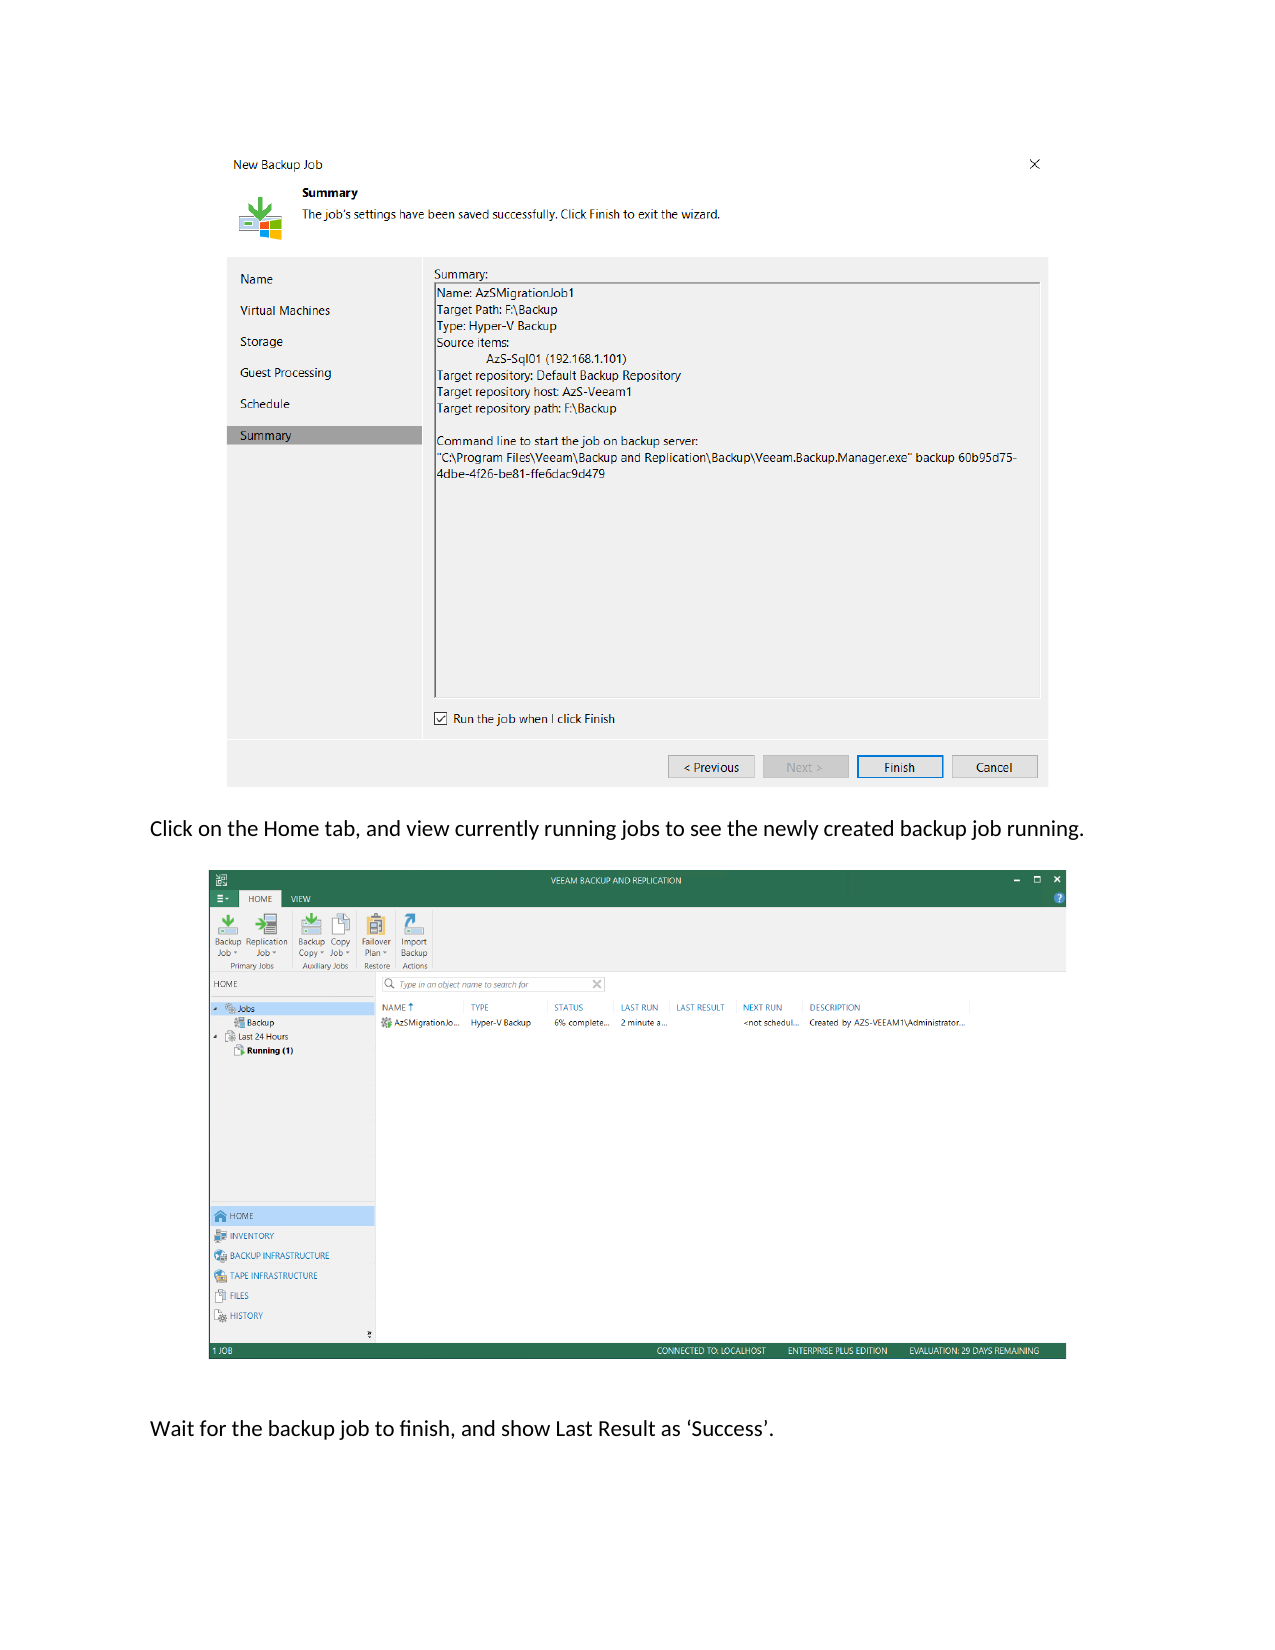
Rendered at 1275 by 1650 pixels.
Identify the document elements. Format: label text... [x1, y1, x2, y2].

text Wait for the backup job to finish, and show Last Result as ‘Success’. [150, 1414, 1125, 1443]
text Click on the Home tab, and view currently running jobs to see the newly created backup job running. [150, 814, 1125, 842]
picture [226, 150, 1049, 787]
picture [208, 870, 1067, 1359]
